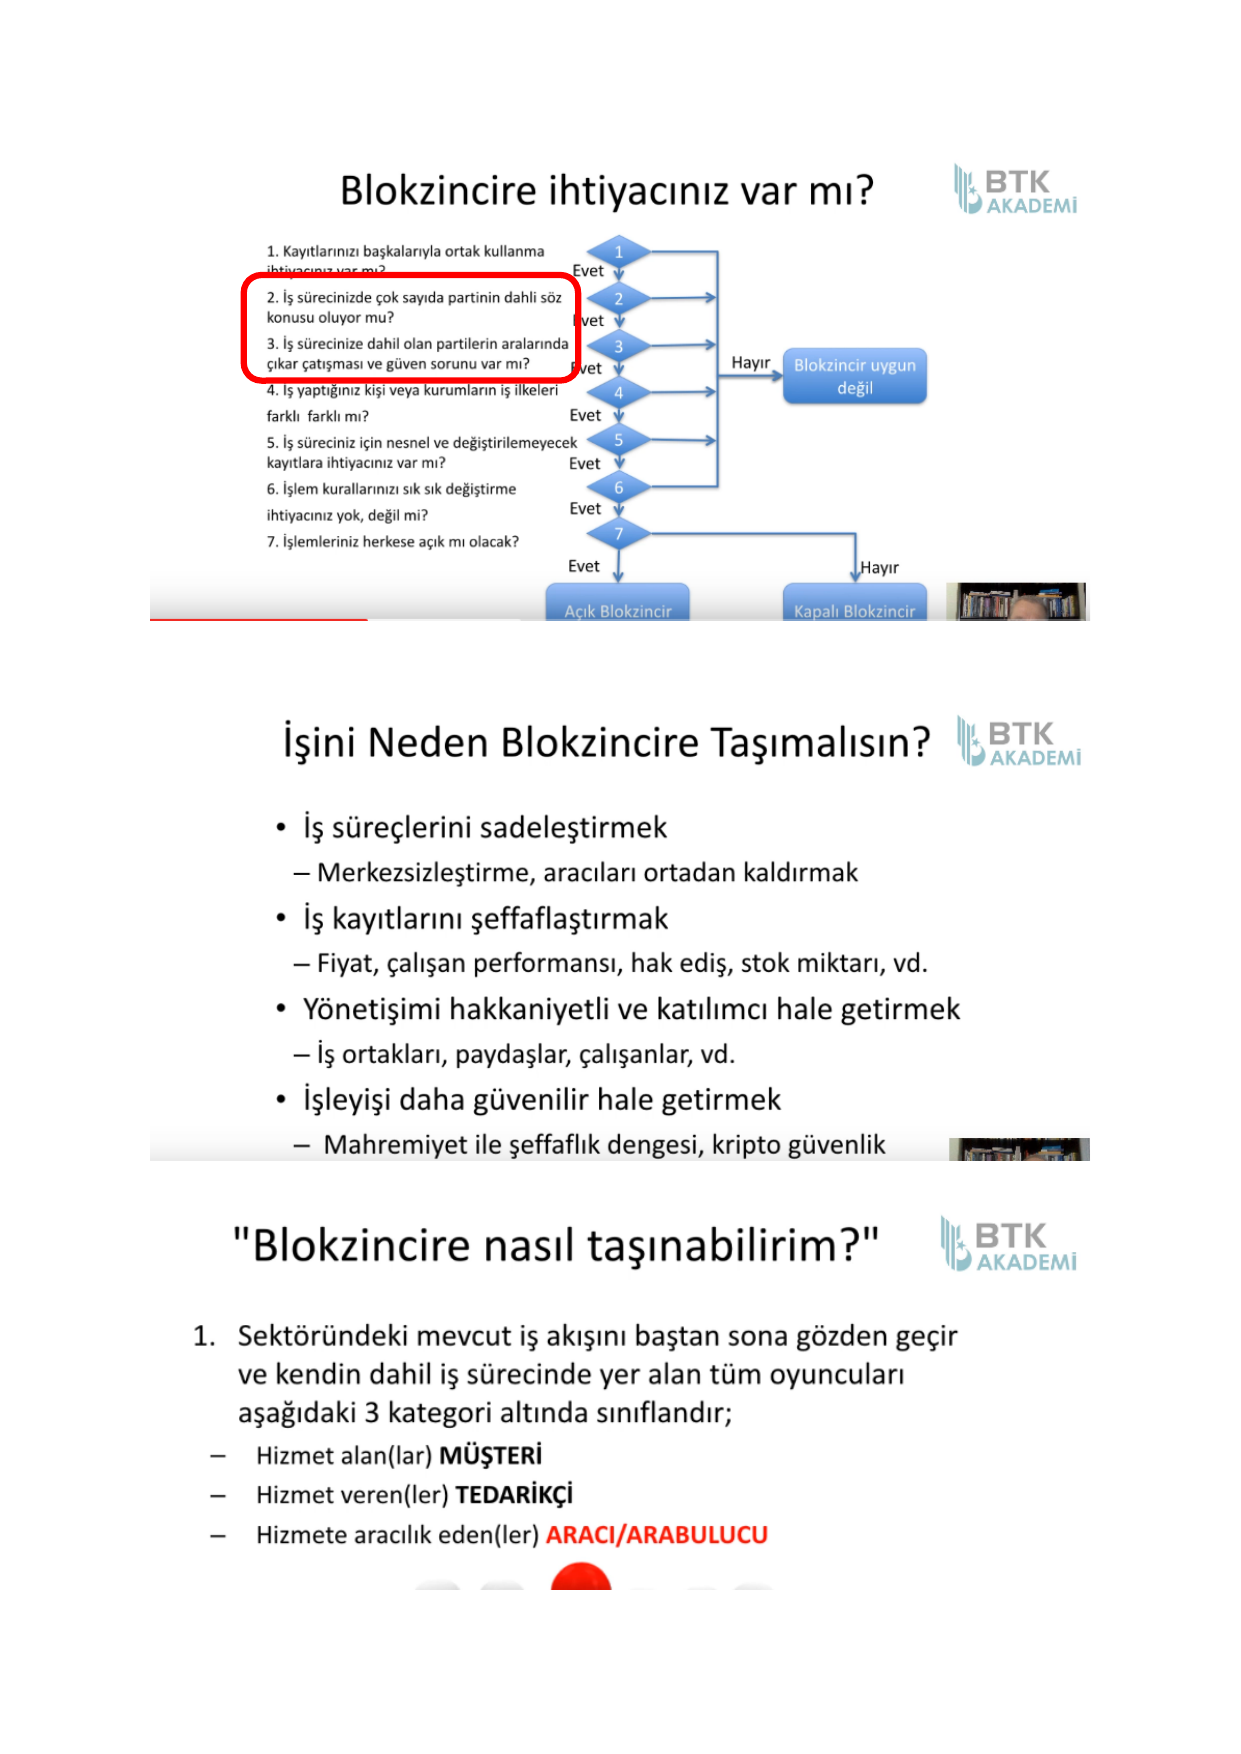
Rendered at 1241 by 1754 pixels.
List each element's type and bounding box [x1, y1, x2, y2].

picture [150, 685, 1091, 1161]
picture [150, 1194, 1091, 1590]
picture [150, 150, 1091, 621]
